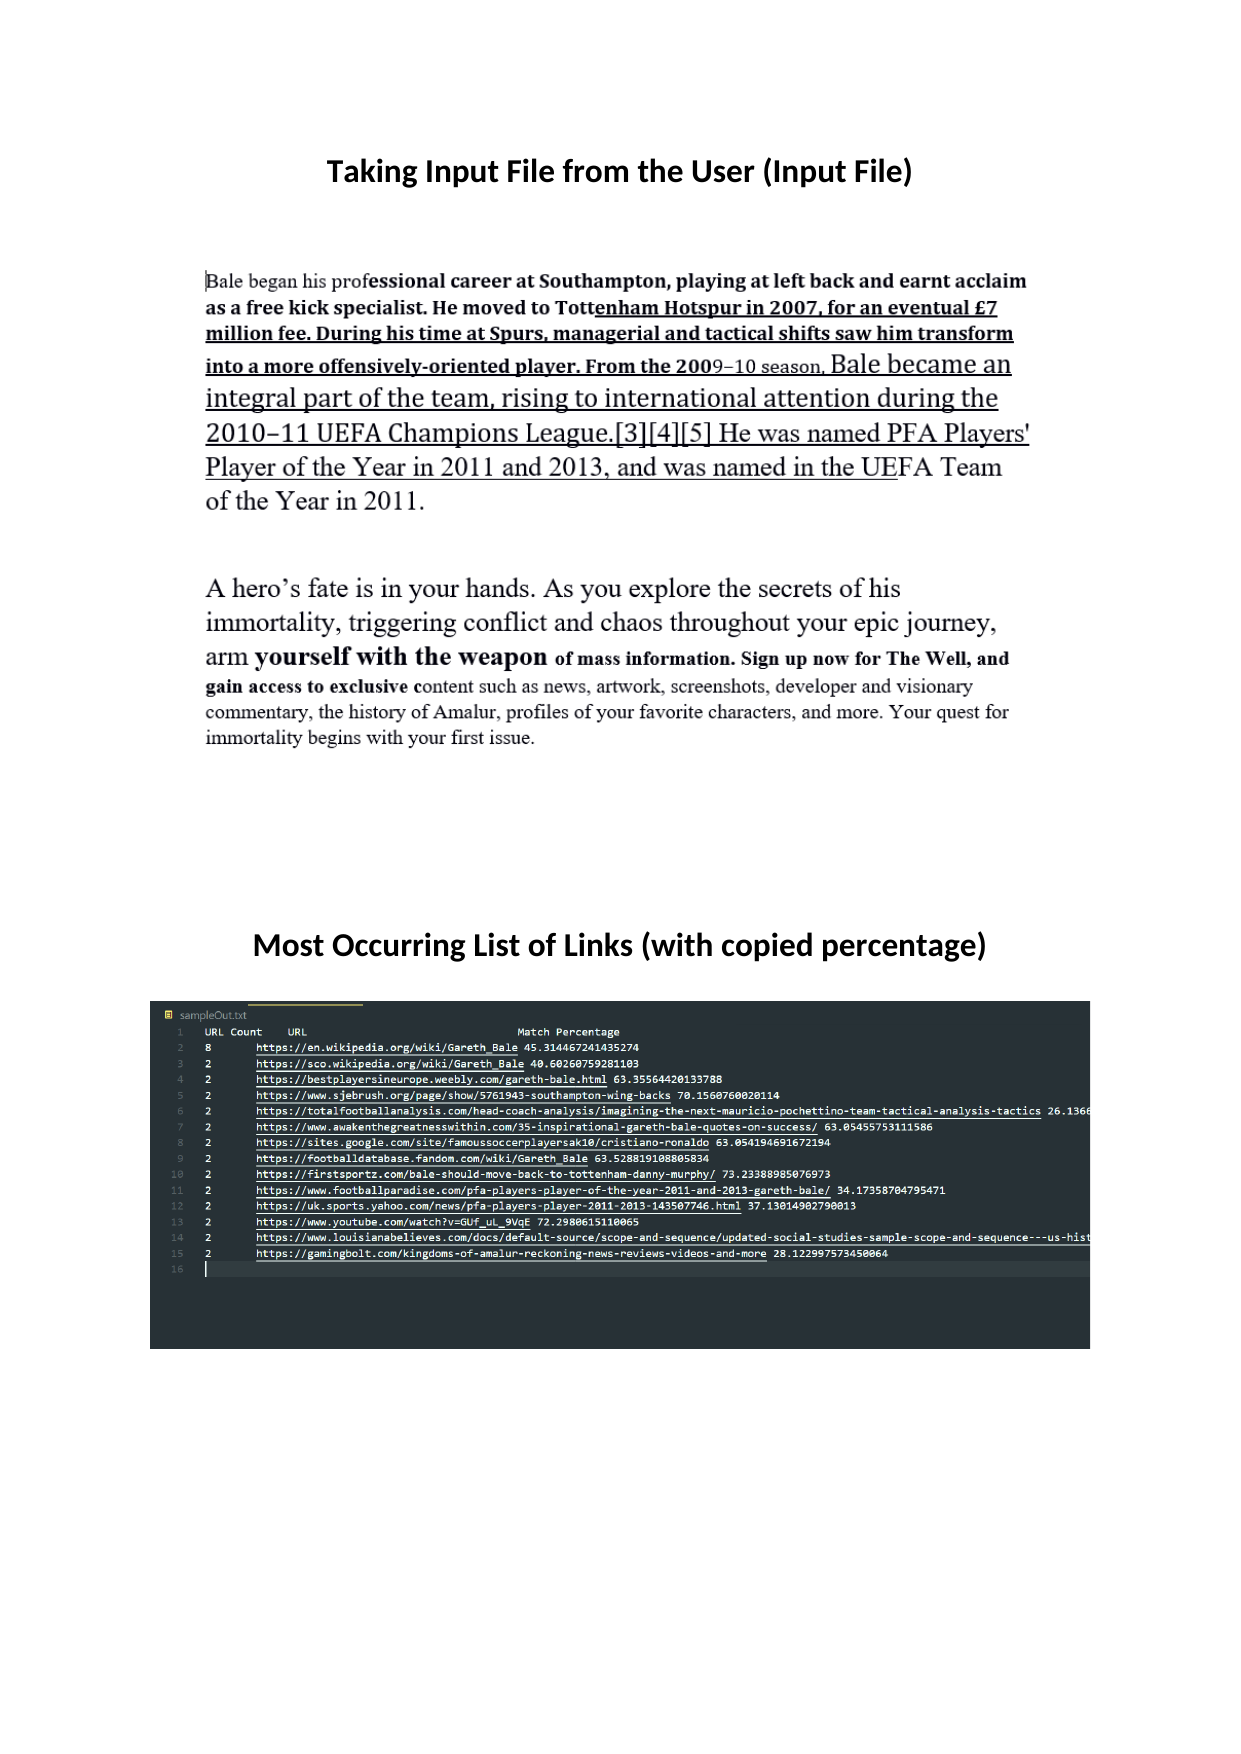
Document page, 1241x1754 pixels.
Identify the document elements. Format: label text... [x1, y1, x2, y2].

text Taking Input File from the User (Input File) [150, 150, 1090, 191]
text Most Occurring List of Links (with copied percentage) [150, 924, 1090, 965]
picture [150, 1001, 1091, 1349]
picture [150, 227, 1091, 816]
